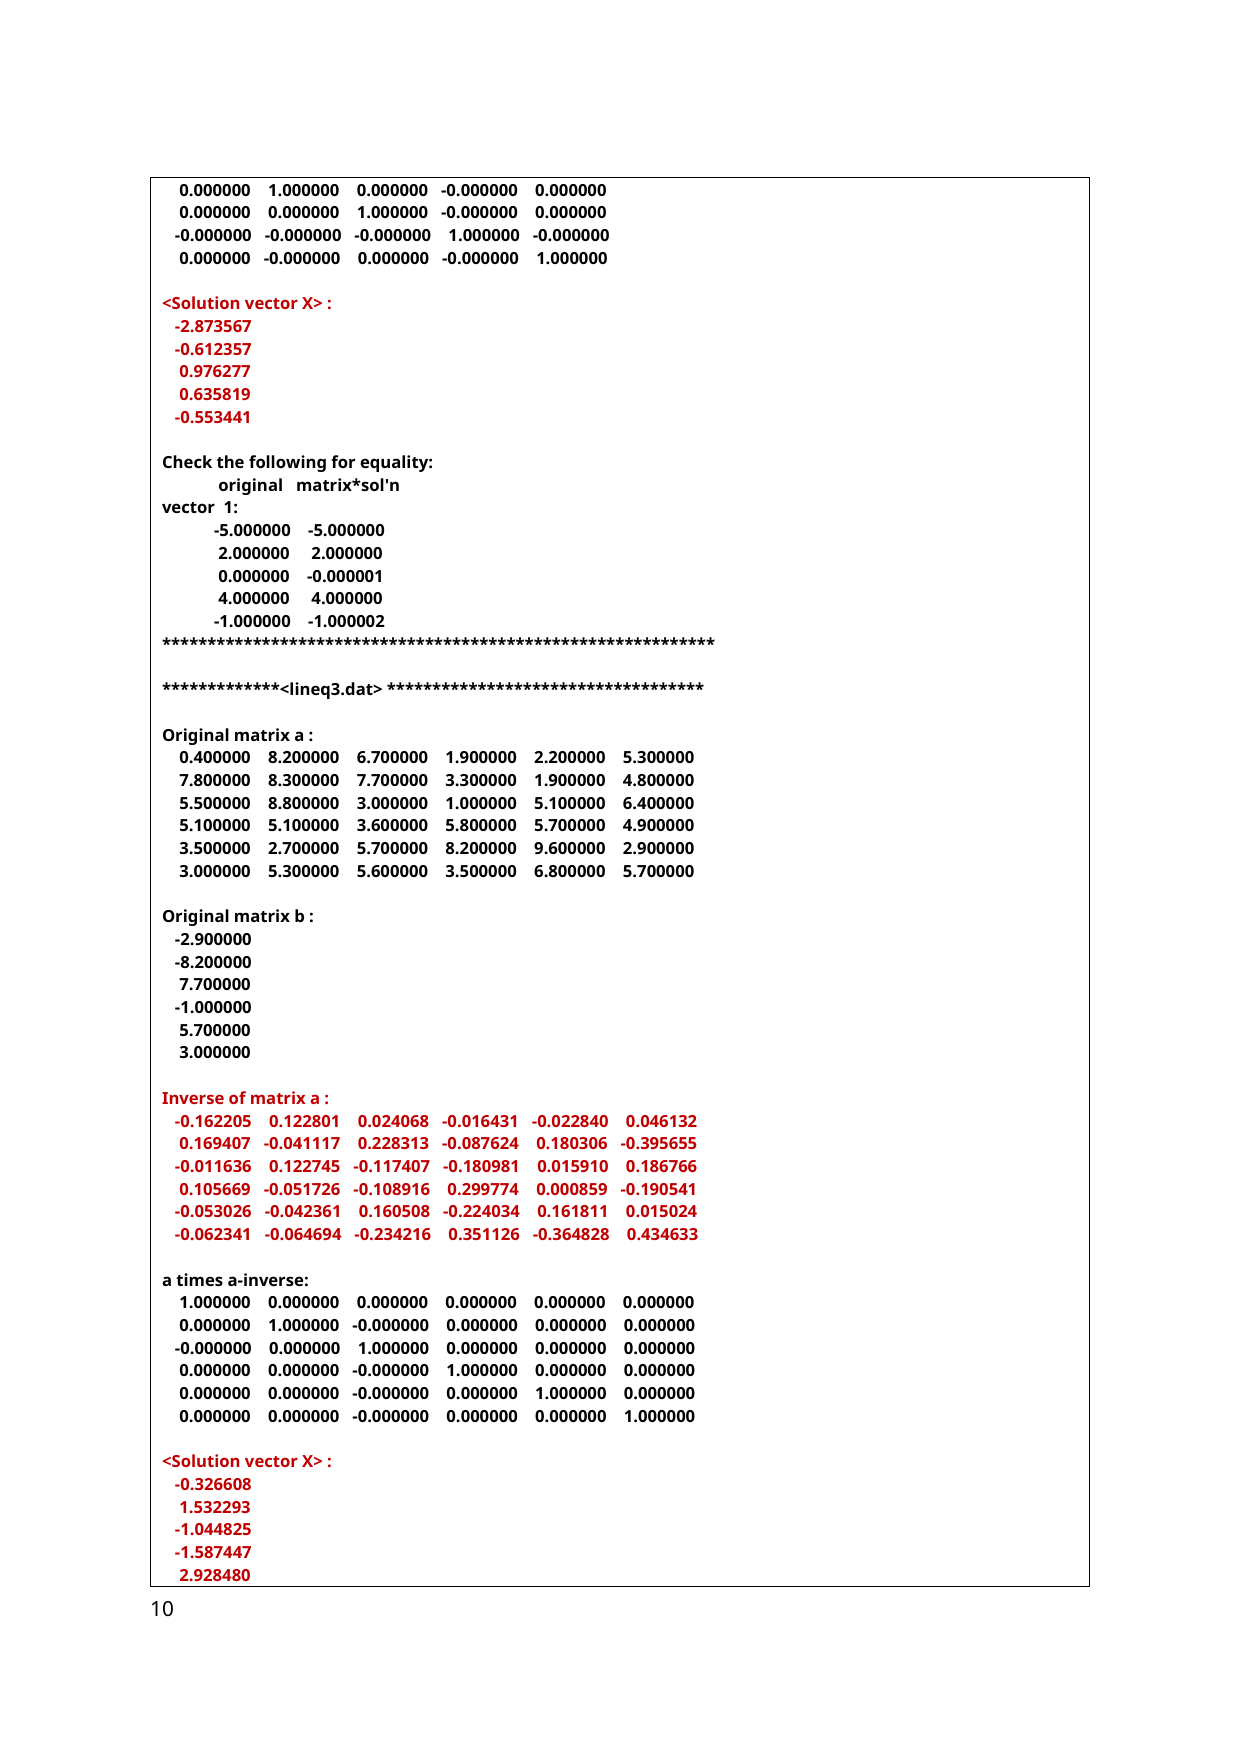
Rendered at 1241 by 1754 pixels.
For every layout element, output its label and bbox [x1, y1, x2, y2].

table_cell [151, 178, 1089, 1586]
